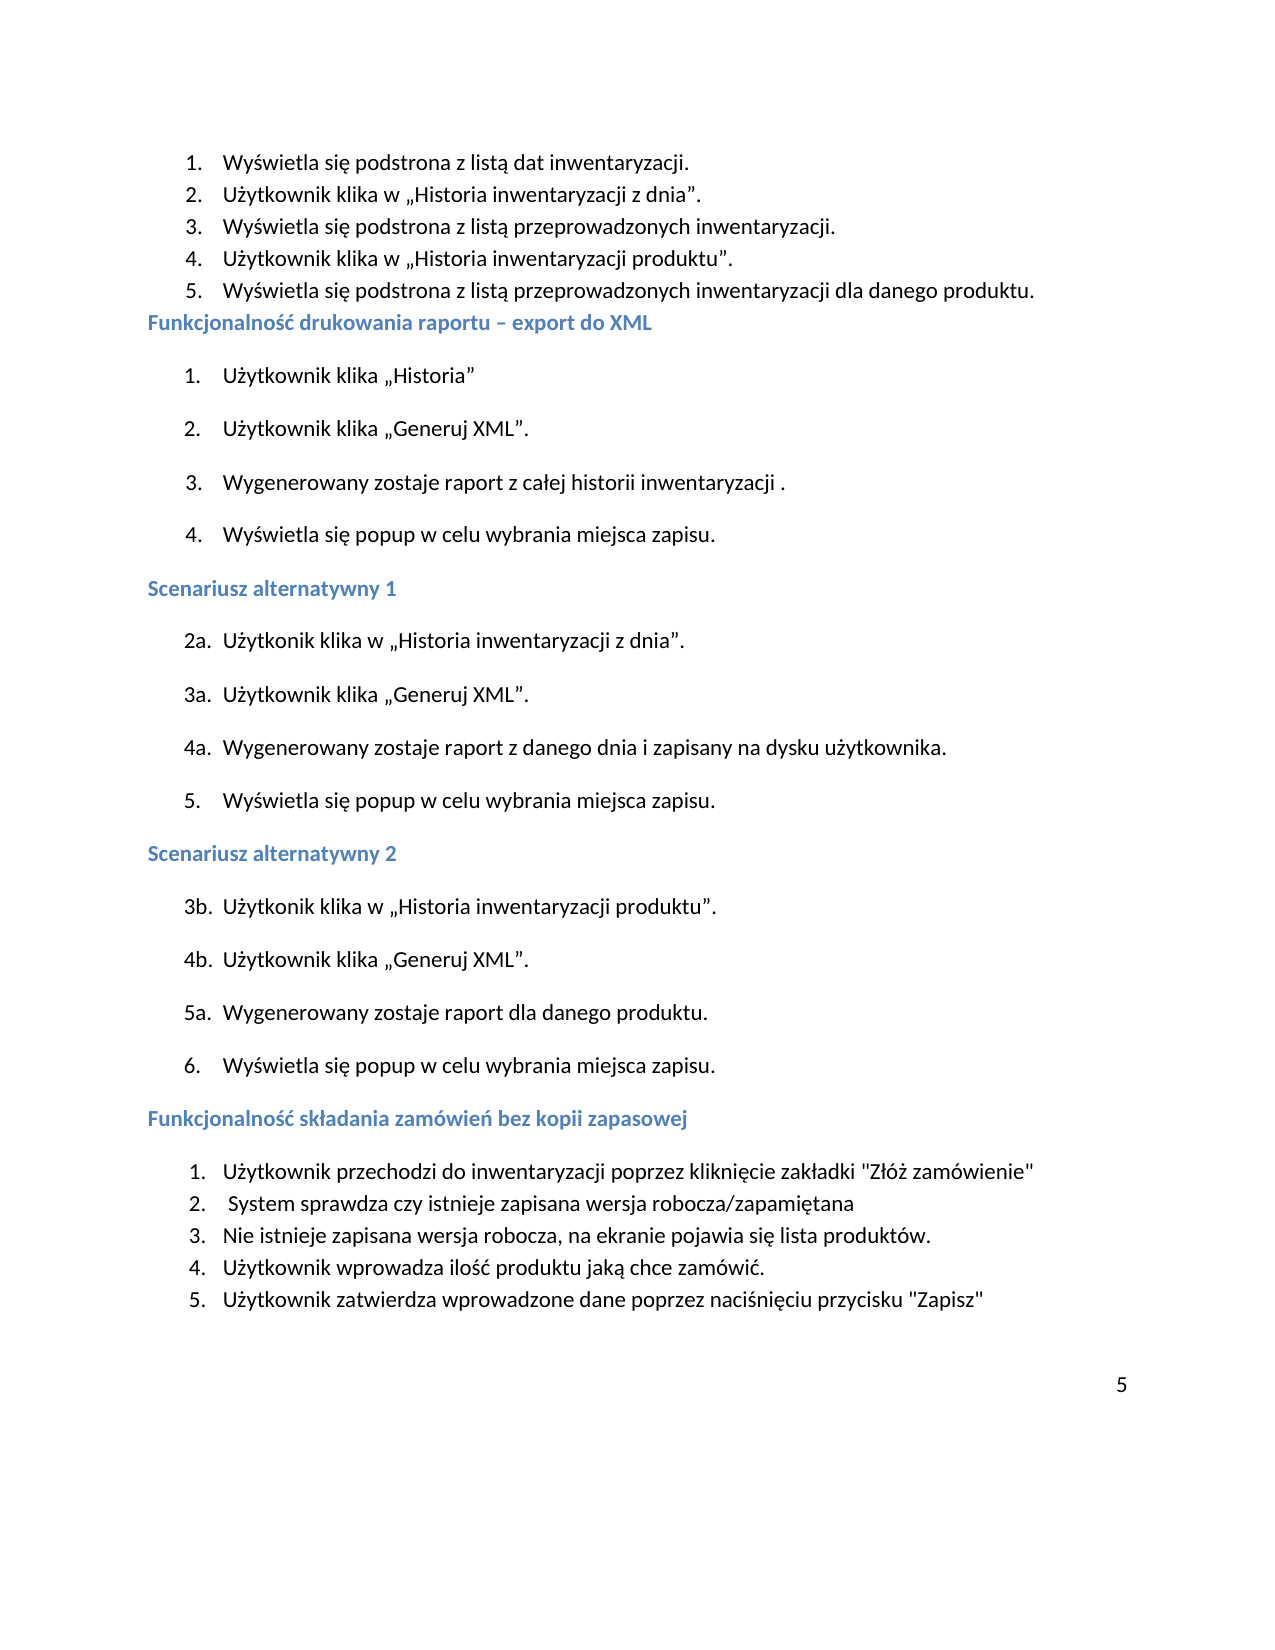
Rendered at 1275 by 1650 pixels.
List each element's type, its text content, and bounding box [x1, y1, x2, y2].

text Funkcjonalność składania zamówień bez kopii zapasowej [148, 1104, 1127, 1132]
text 1. Użytkownik przechodzi do inwentaryzacji poprzez kliknięcie zakładki "Złóż zamówienie" [148, 1157, 1127, 1185]
text Scenariusz alternatywny 1 [148, 574, 1127, 602]
text 3. Wygenerowany zostaje raport z całej historii inwentaryzacji . [185, 468, 1127, 496]
text 6. Wyświetla się popup w celu wybrania miejsca zapisu. [148, 1051, 1127, 1079]
text 4. Wyświetla się popup w celu wybrania miejsca zapisu. [185, 521, 1127, 549]
text 1. Użytkownik klika „Historia” [148, 362, 1127, 389]
list Wyświetla się podstrona z listą przeprowadzonych inwentaryzacji dla danego produktu. [185, 276, 1127, 304]
list Użytkownik klika w „Historia inwentaryzacji produktu”. [185, 244, 1127, 272]
text Scenariusz alternatywny 2 [148, 839, 1127, 867]
text 5. Użytkownik zatwierdza wprowadzone dane poprzez naciśnięciu przycisku "Zapisz" [148, 1286, 1127, 1314]
text 2a. Użytkonik klika w „Historia inwentaryzacji z dnia”. [148, 627, 1127, 655]
text 5. Wyświetla się popup w celu wybrania miejsca zapisu. [148, 786, 1127, 814]
text 3. Nie istnieje zapisana wersja robocza, na ekranie pojawia się lista produktów. [148, 1221, 1127, 1249]
list Użytkownik klika w „Historia inwentaryzacji z dnia”. [185, 180, 1127, 208]
text 5a. Wygenerowany zostaje raport dla danego produktu. [148, 998, 1127, 1026]
text 2. System sprawdza czy istnieje zapisana wersja robocza/zapamiętana [148, 1189, 1127, 1217]
text 4a. Wygenerowany zostaje raport z danego dnia i zapisany na dysku użytkownika. [148, 733, 1127, 761]
text Funkcjonalność drukowania raportu – export do XML [148, 308, 1127, 337]
text 4b. Użytkownik klika „Generuj XML”. [148, 945, 1127, 973]
text 2. Użytkownik klika „Generuj XML”. [148, 414, 1127, 443]
text 3a. Użytkownik klika „Generuj XML”. [148, 680, 1127, 708]
text 3b. Użytkonik klika w „Historia inwentaryzacji produktu”. [148, 892, 1127, 920]
list Wyświetla się podstrona z listą dat inwentaryzacji. [185, 148, 1127, 176]
text 4. Użytkownik wprowadza ilość produktu jaką chce zamówić. [148, 1253, 1127, 1281]
list Wyświetla się podstrona z listą przeprowadzonych inwentaryzacji. [185, 212, 1127, 240]
